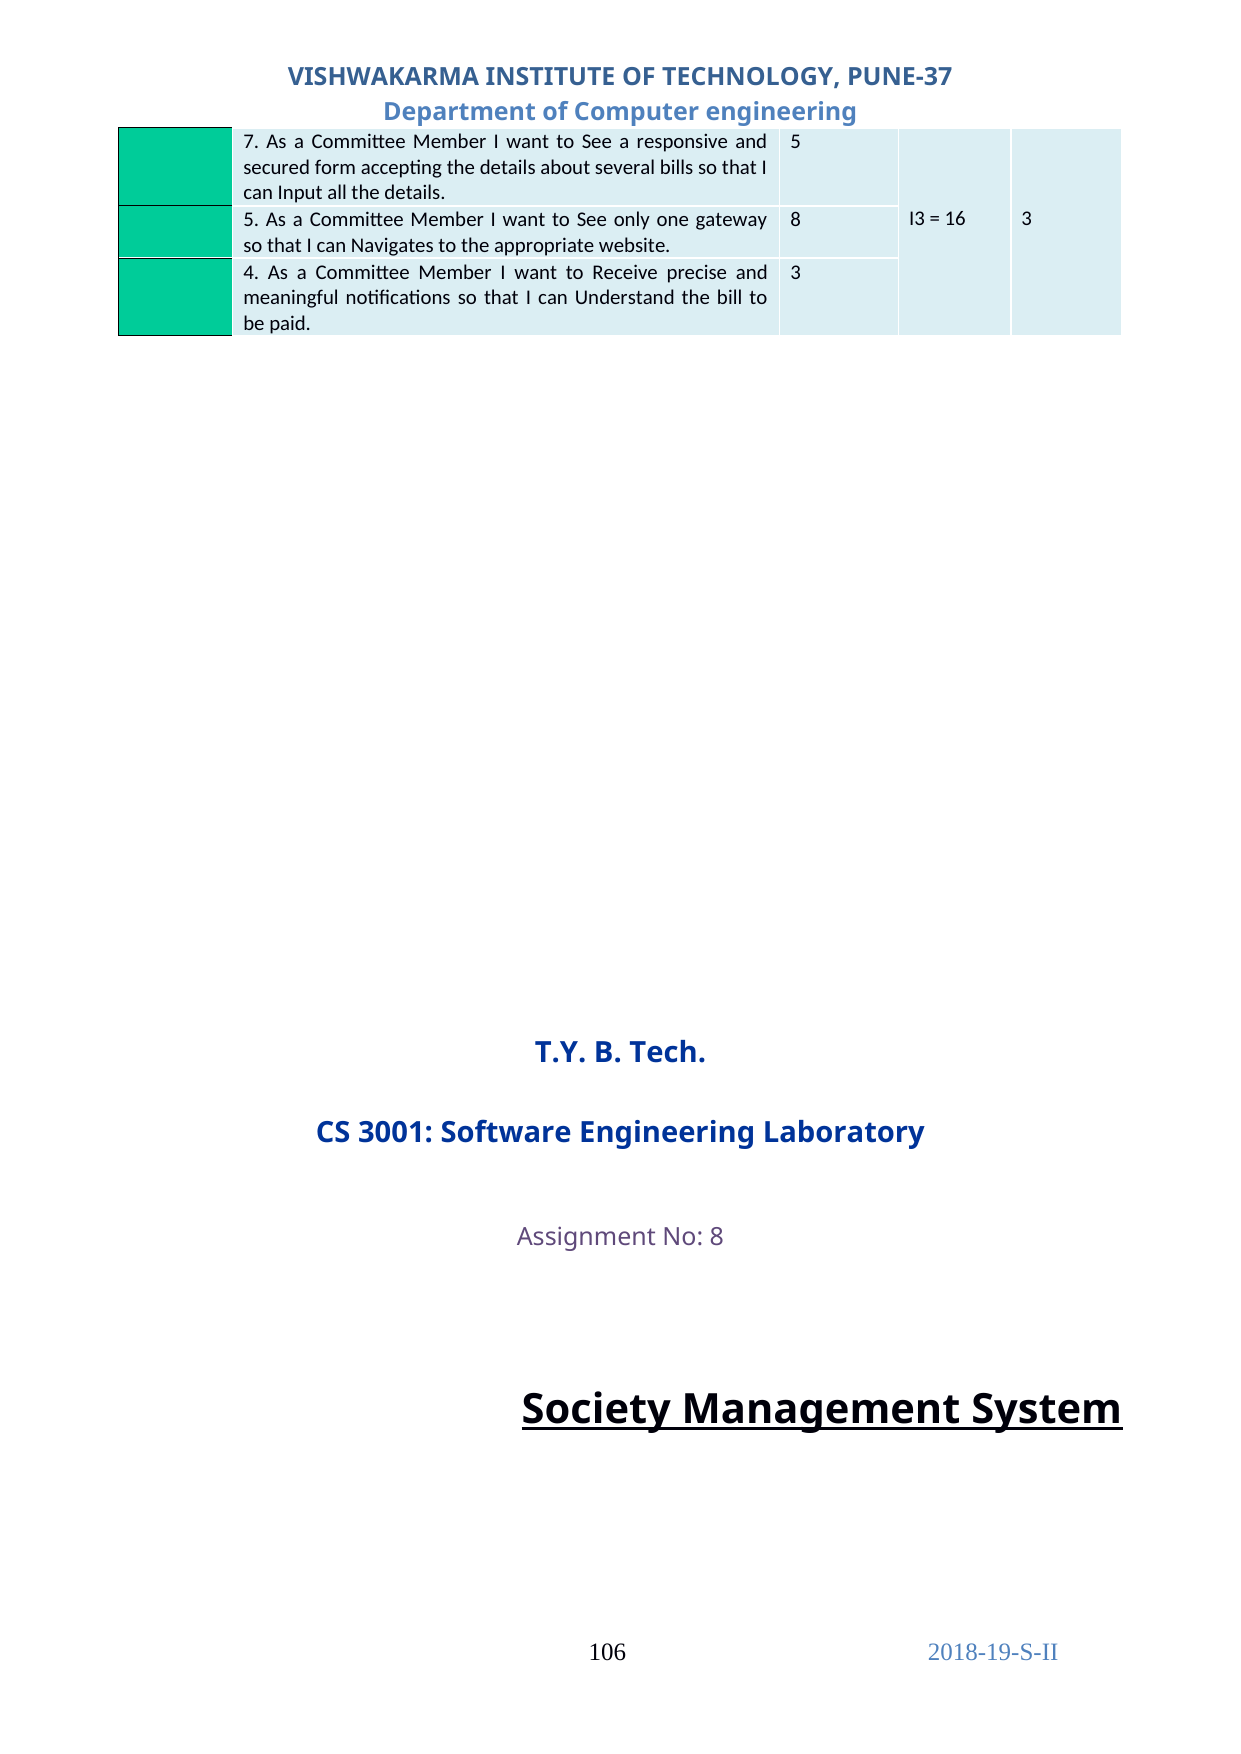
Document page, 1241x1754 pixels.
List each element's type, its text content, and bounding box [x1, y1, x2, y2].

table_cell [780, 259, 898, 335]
text Society Management System [118, 1379, 1122, 1435]
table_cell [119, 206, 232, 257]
text Assignment No: 8 [118, 1219, 1122, 1253]
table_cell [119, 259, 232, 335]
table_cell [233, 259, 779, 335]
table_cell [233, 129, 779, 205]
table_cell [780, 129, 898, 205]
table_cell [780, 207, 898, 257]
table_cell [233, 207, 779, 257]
text CS 3001: Software Engineering Laboratory [118, 1111, 1122, 1151]
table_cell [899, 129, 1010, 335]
text T.Y. B. Tech. [118, 1032, 1122, 1071]
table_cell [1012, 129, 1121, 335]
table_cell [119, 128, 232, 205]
